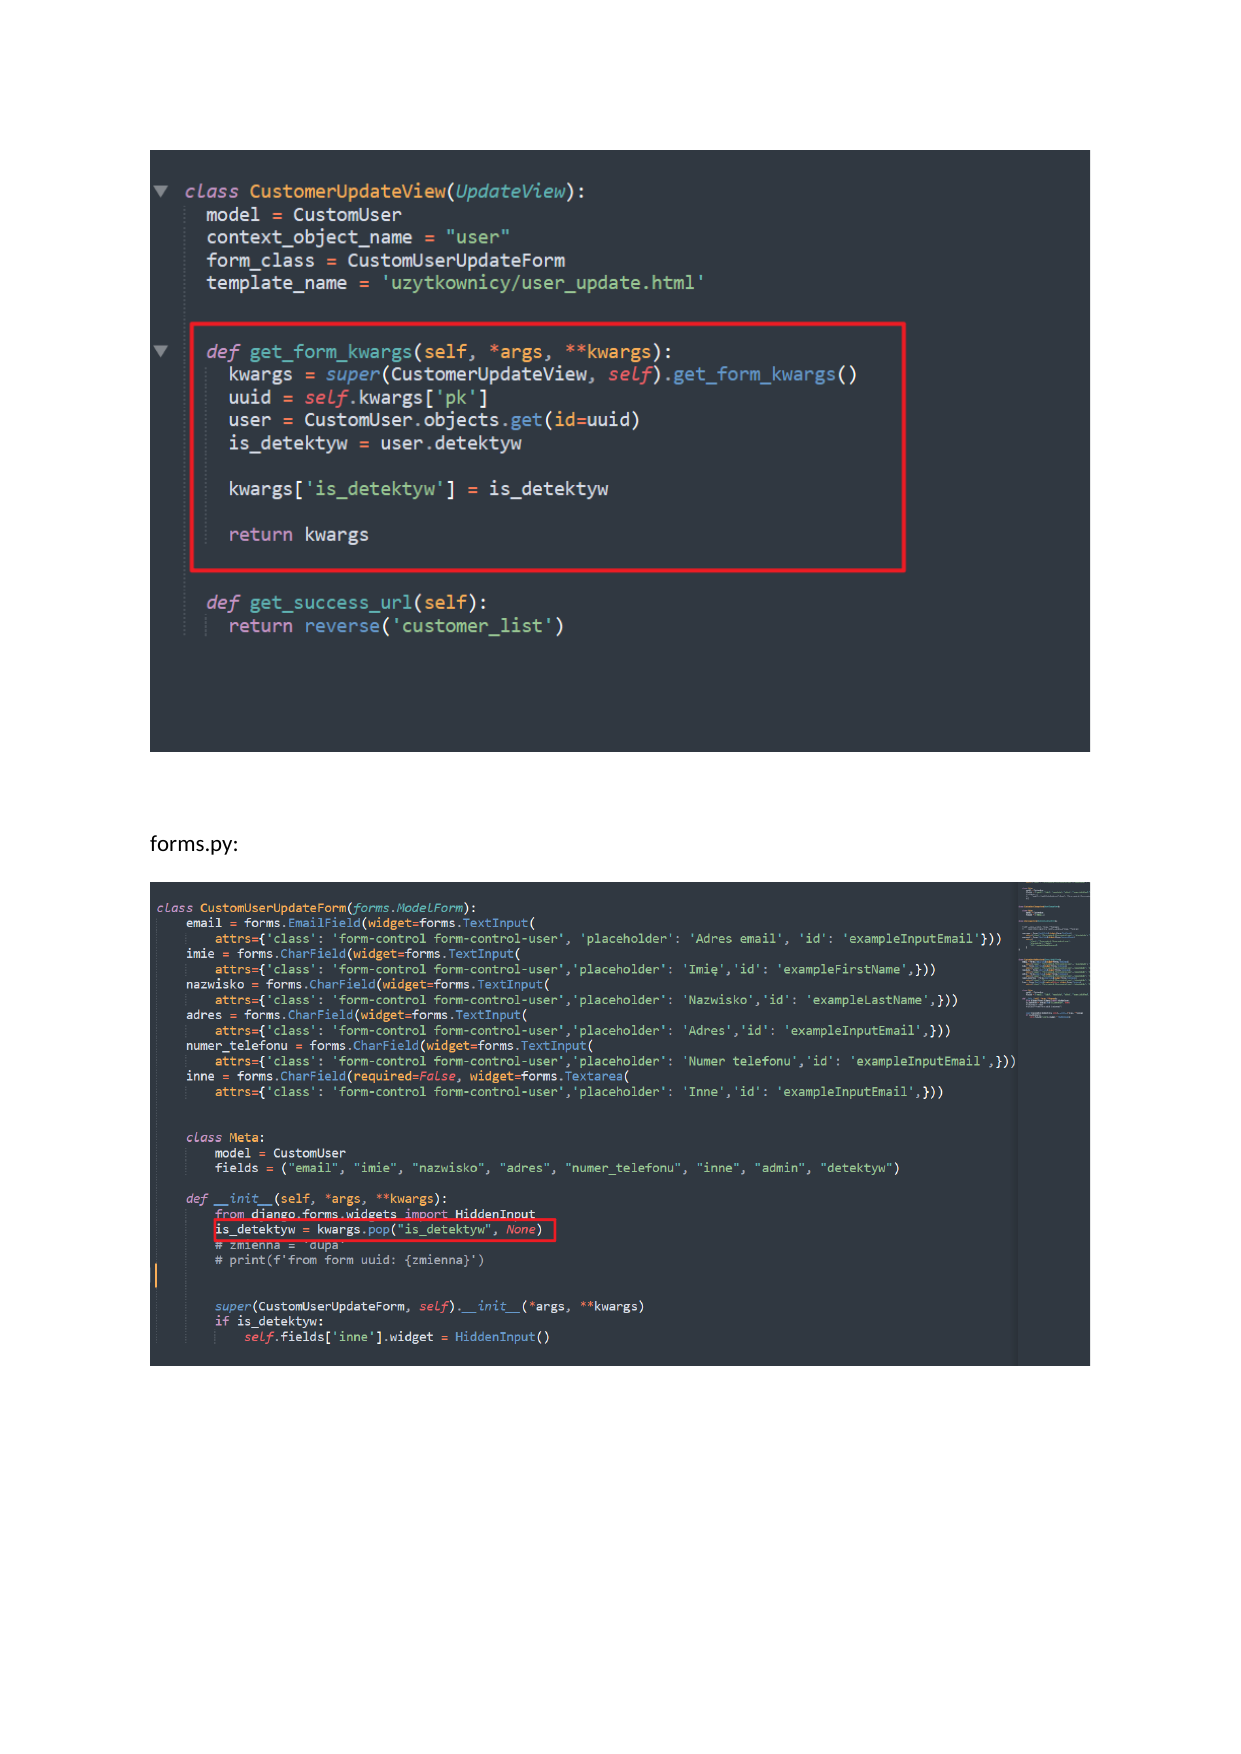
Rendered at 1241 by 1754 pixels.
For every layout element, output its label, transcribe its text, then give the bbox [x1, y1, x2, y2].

picture [150, 882, 1091, 1366]
picture [150, 150, 1091, 752]
text forms.py: [150, 829, 1090, 857]
